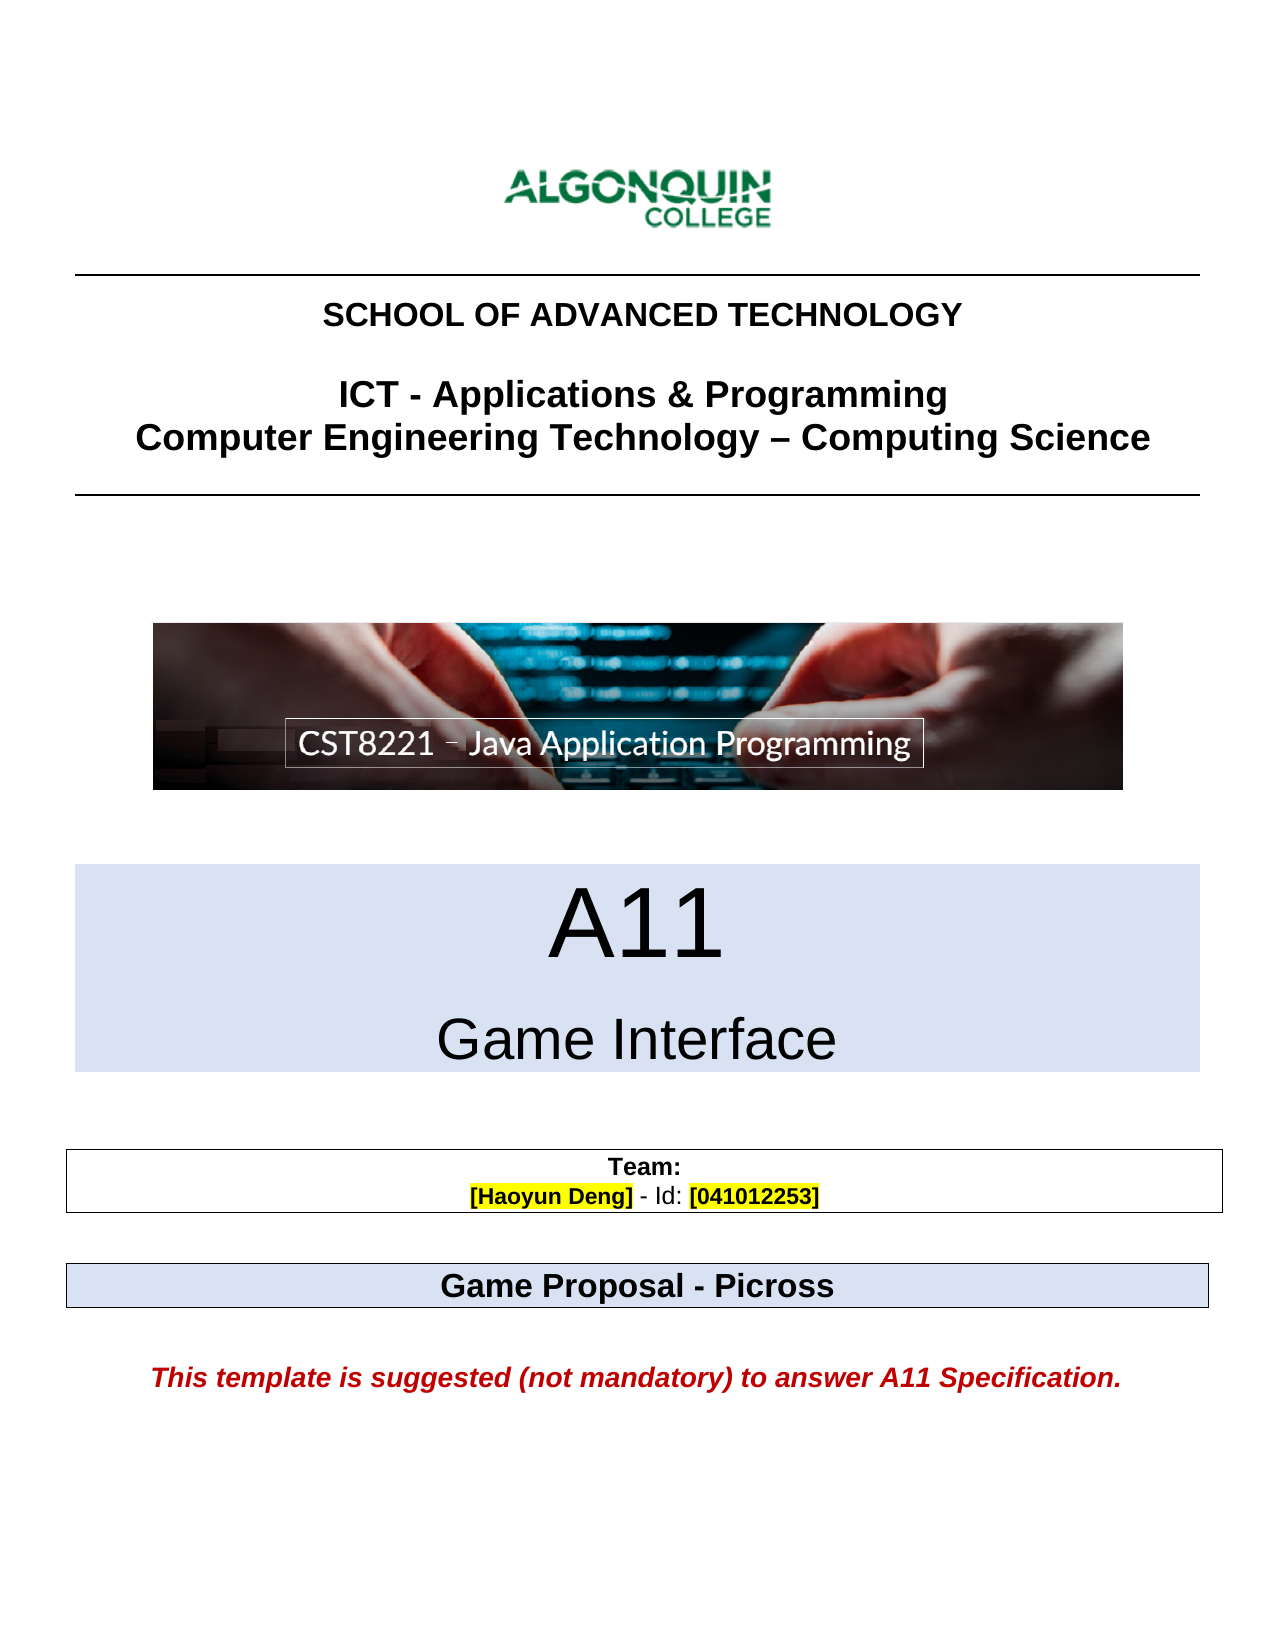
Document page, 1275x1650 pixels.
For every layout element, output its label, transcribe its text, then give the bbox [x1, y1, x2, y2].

subtitle SCHOOL OF ADVANCED TECHNOLOGY [85, 295, 1200, 334]
picture [150, 620, 1125, 793]
text This template is suggested (not mandatory) to answer A11 Specification. [75, 1361, 1200, 1393]
subtitle Team: [67, 1150, 1222, 1178]
subtitle ICT - Applications & Programming [87, 372, 1200, 415]
text Game Interface [75, 1005, 1200, 1072]
subtitle Computer Engineering Technology – Computing Science [87, 415, 1200, 458]
picture [489, 156, 786, 242]
text A11 [75, 864, 1200, 979]
subtitle [Haoyun Deng] - Id: [041012253] [67, 1178, 1222, 1212]
text Game Proposal - Picross [67, 1264, 1208, 1307]
